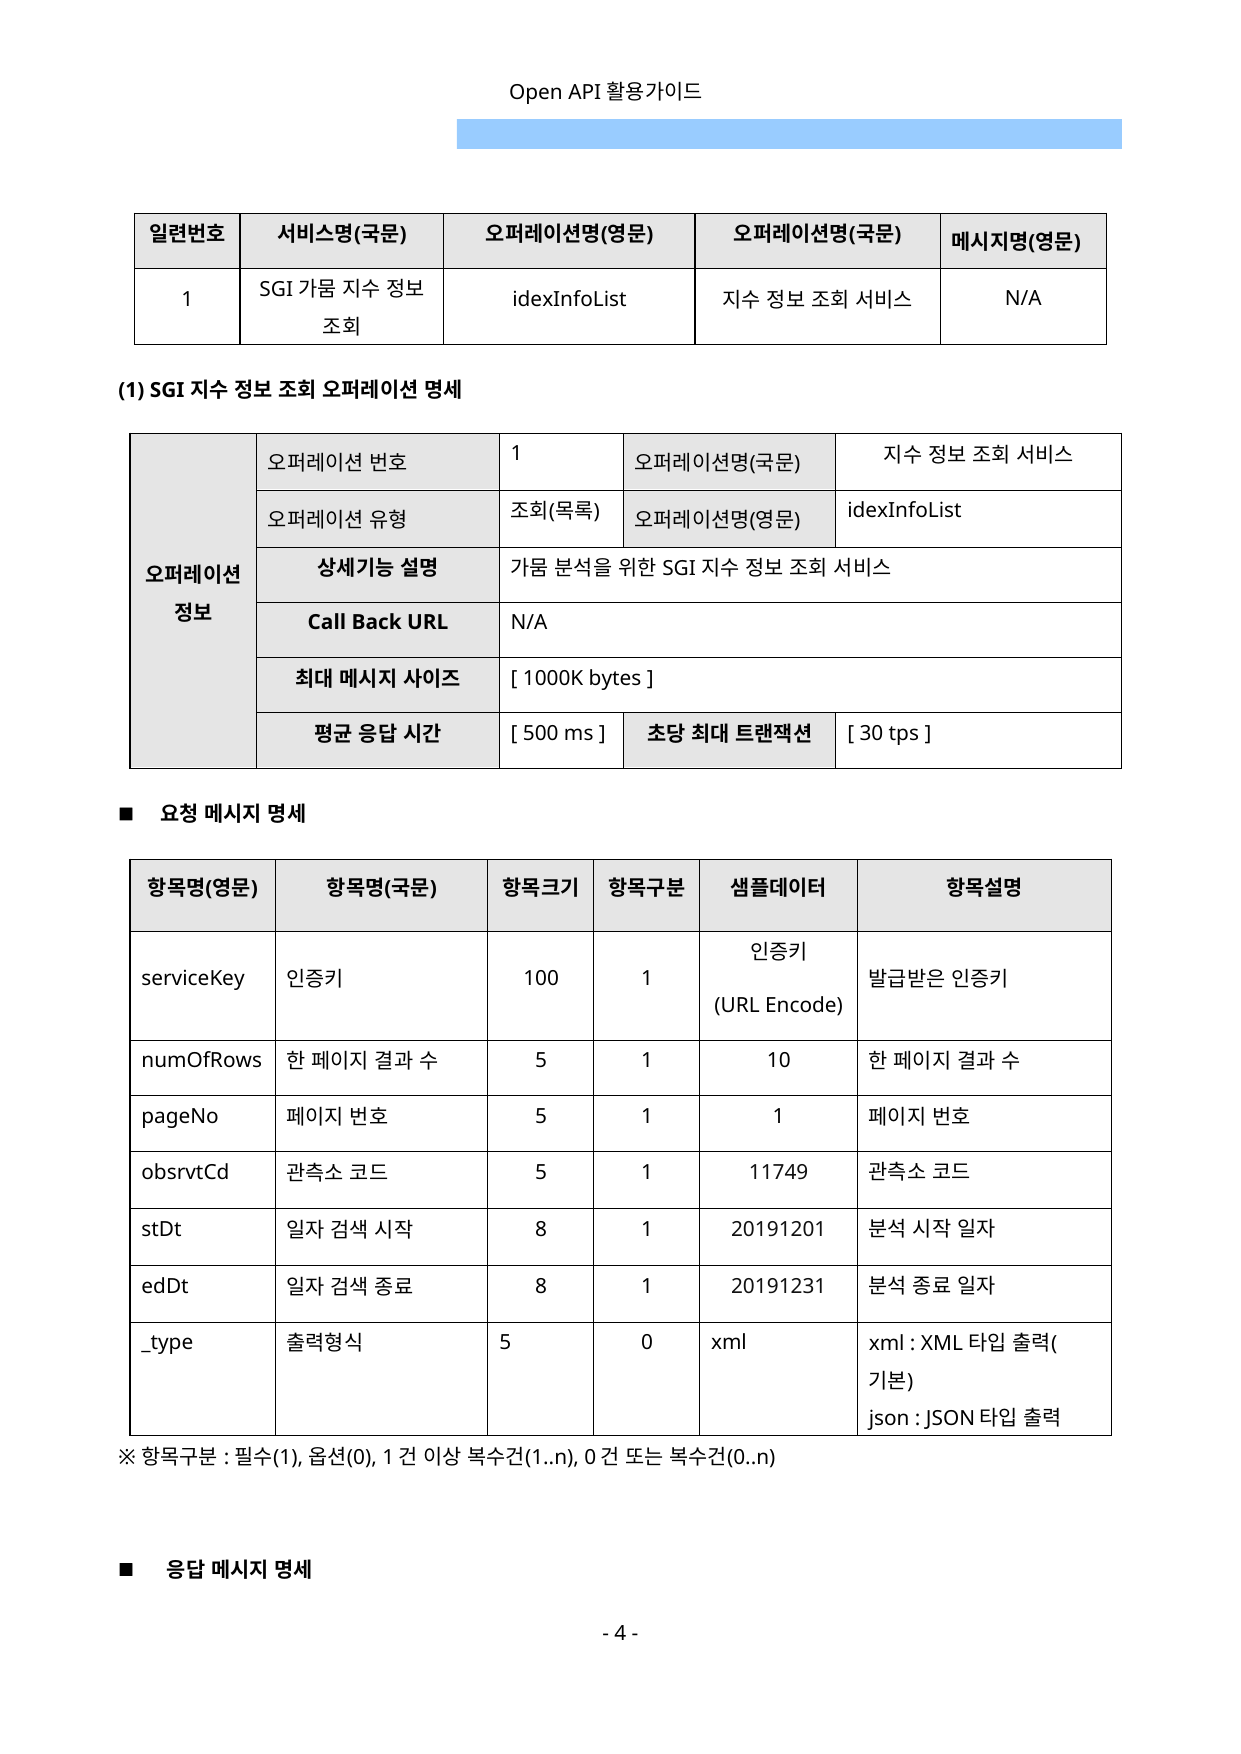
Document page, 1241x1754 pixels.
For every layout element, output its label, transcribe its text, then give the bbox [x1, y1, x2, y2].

table_cell 평균 응답 시간 [257, 713, 499, 767]
table_cell SGI 가뭄 지수 정보 조회 [241, 269, 443, 344]
table_cell 8 [488, 1266, 593, 1322]
table_cell 5 [488, 1096, 593, 1151]
table_cell N/A [941, 269, 1106, 344]
subtitle SGI 지수 정보 조회 오퍼레이션 명세 [118, 370, 1122, 407]
table_cell 8 [488, 1209, 593, 1265]
table_cell serviceKey [131, 932, 275, 1040]
table_cell 5 [488, 1323, 593, 1435]
table_cell 한 페이지 결과 수 [858, 1041, 1111, 1095]
table_cell 5 [488, 1041, 593, 1095]
table_header 서비스명(국문) [241, 214, 443, 268]
table_cell 지수 정보 조회 서비스 [696, 269, 940, 344]
table_cell 출력형식 [276, 1323, 487, 1435]
table_header 샘플데이터 [700, 860, 857, 931]
table_cell pageNo [131, 1096, 275, 1151]
table_cell 1 [594, 932, 699, 1040]
table_cell 20191231 [700, 1266, 857, 1322]
table_cell 발급받은 인증키 [858, 932, 1111, 1040]
table_cell 1 [594, 1041, 699, 1095]
table_cell 페이지 번호 [858, 1096, 1111, 1151]
table_cell obsrvtCd [131, 1152, 275, 1208]
table_cell 관측소 코드 [276, 1152, 487, 1208]
table_cell 0 [594, 1323, 699, 1435]
table_cell 분석 종료 일자 [858, 1266, 1111, 1322]
table_header 오퍼레이션명(영문) [444, 214, 694, 268]
table_cell 페이지 번호 [276, 1096, 487, 1151]
table_header 항목명(영문) [131, 860, 275, 931]
table_header 오퍼레이션 번호 [257, 434, 499, 489]
table_cell xml [700, 1323, 857, 1435]
table_cell 오퍼레이션명(영문) [624, 491, 835, 547]
table_cell 20191201 [700, 1209, 857, 1265]
table_cell xml : XML 타입 출력(기본) json : JSON타입 출력 [858, 1323, 1111, 1435]
table_header 오퍼레이션명(국문) [624, 434, 835, 489]
table_header 오퍼레이션 정보 [131, 434, 256, 767]
table_cell _type [131, 1323, 275, 1435]
table_cell 1 [594, 1266, 699, 1322]
table_header 1 [500, 434, 623, 489]
table_header 항목설명 [858, 860, 1111, 931]
table_cell 오퍼레이션 유형 [257, 491, 499, 547]
table_cell [ 500 ms ] [500, 713, 623, 767]
table_cell idexInfoList [836, 491, 1121, 547]
table_header 오퍼레이션명(국문) [696, 214, 940, 268]
table_cell 100 [488, 932, 593, 1040]
table_cell 일자 검색 종료 [276, 1266, 487, 1322]
table_cell 일자 검색 시작 [276, 1209, 487, 1265]
table_cell 10 [700, 1041, 857, 1095]
table_cell 가뭄 분석을 위한 SGI 지수 정보 조회 서비스 [500, 548, 1121, 602]
table_cell stDt [131, 1209, 275, 1265]
table_header 지수 정보 조회 서비스 [836, 434, 1121, 489]
table_cell 1 [135, 269, 239, 344]
table_cell numOfRows [131, 1041, 275, 1095]
table_header 일련번호 [135, 214, 239, 268]
table_cell [ 1000K bytes ] [500, 658, 1121, 712]
table_header 항목명(국문) [276, 860, 487, 931]
table_cell [ 30 tps ] [836, 713, 1121, 767]
table_cell 인증키 [276, 932, 487, 1040]
table_cell edDt [131, 1266, 275, 1322]
table_cell 11749 [700, 1152, 857, 1208]
table_cell 초당 최대 트랜잭션 [624, 713, 835, 767]
table_header 항목크기 [488, 860, 593, 931]
table_cell idexInfoList [444, 269, 694, 344]
text ※ 항목구분 : 필수(1), 옵션(0), 1건 이상 복수건(1..n), 0건 또는 복수건(0..n) [118, 1436, 1122, 1474]
table_cell Call Back URL [257, 603, 499, 657]
table_header 항목구분 [594, 860, 699, 931]
table_cell 1 [594, 1209, 699, 1265]
table_cell N/A [500, 603, 1121, 657]
list 응답 메시지 명세 [118, 1549, 1122, 1587]
table_cell 1 [594, 1152, 699, 1208]
table_cell 조회(목록) [500, 491, 623, 547]
table_cell 인증키 (URL Encode) [700, 932, 857, 1040]
table_header 메시지명(영문) [941, 214, 1106, 268]
table_cell 분석 시작 일자 [858, 1209, 1111, 1265]
list 요청 메시지 명세 [118, 793, 1122, 831]
table_cell 5 [488, 1152, 593, 1208]
table_cell 상세기능 설명 [257, 548, 499, 602]
table_cell 최대 메시지 사이즈 [257, 658, 499, 712]
table_cell 관측소 코드 [858, 1152, 1111, 1208]
table_cell 1 [700, 1096, 857, 1151]
table_cell 한 페이지 결과 수 [276, 1041, 487, 1095]
table_cell 1 [594, 1096, 699, 1151]
